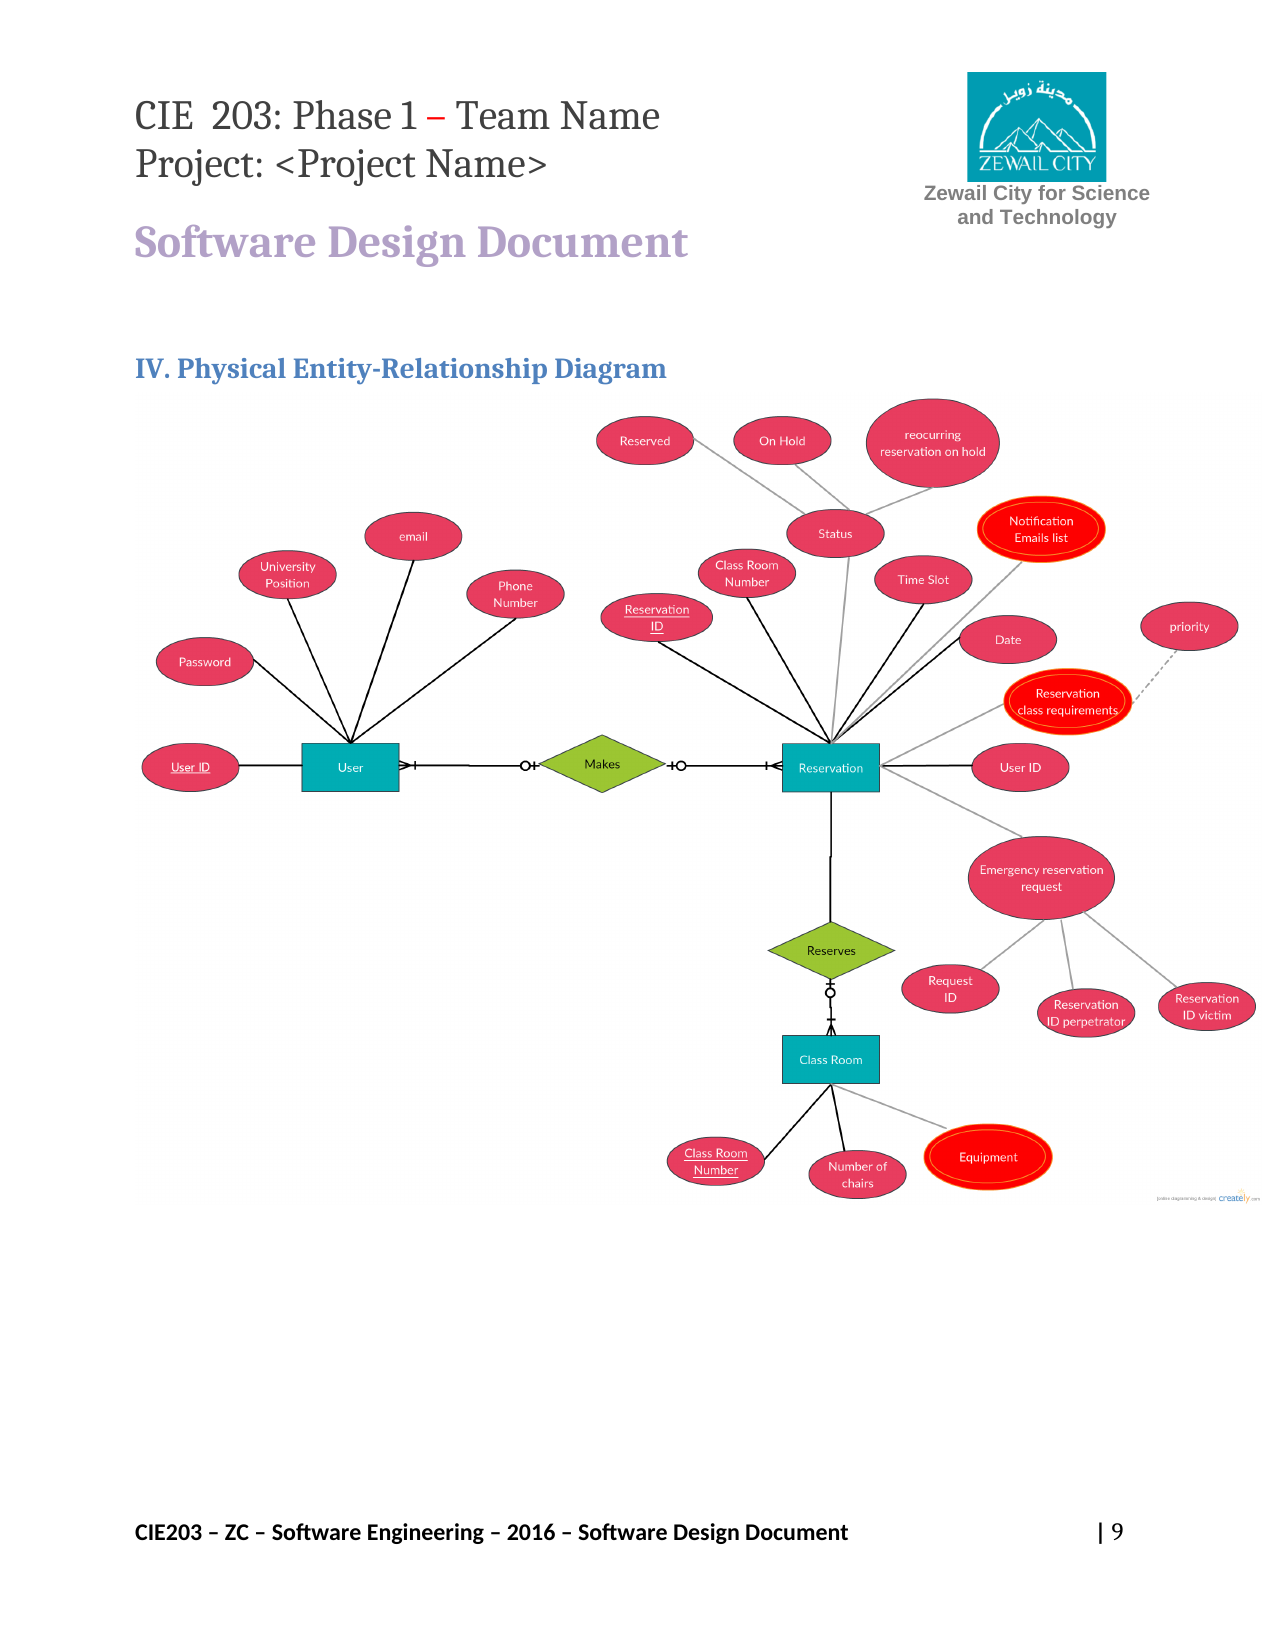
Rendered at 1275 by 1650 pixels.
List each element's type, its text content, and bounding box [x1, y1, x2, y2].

picture [135, 392, 1262, 1205]
picture [967, 72, 1107, 182]
subtitle IV. Physical Entity-Relationship Diagram [135, 353, 1140, 386]
